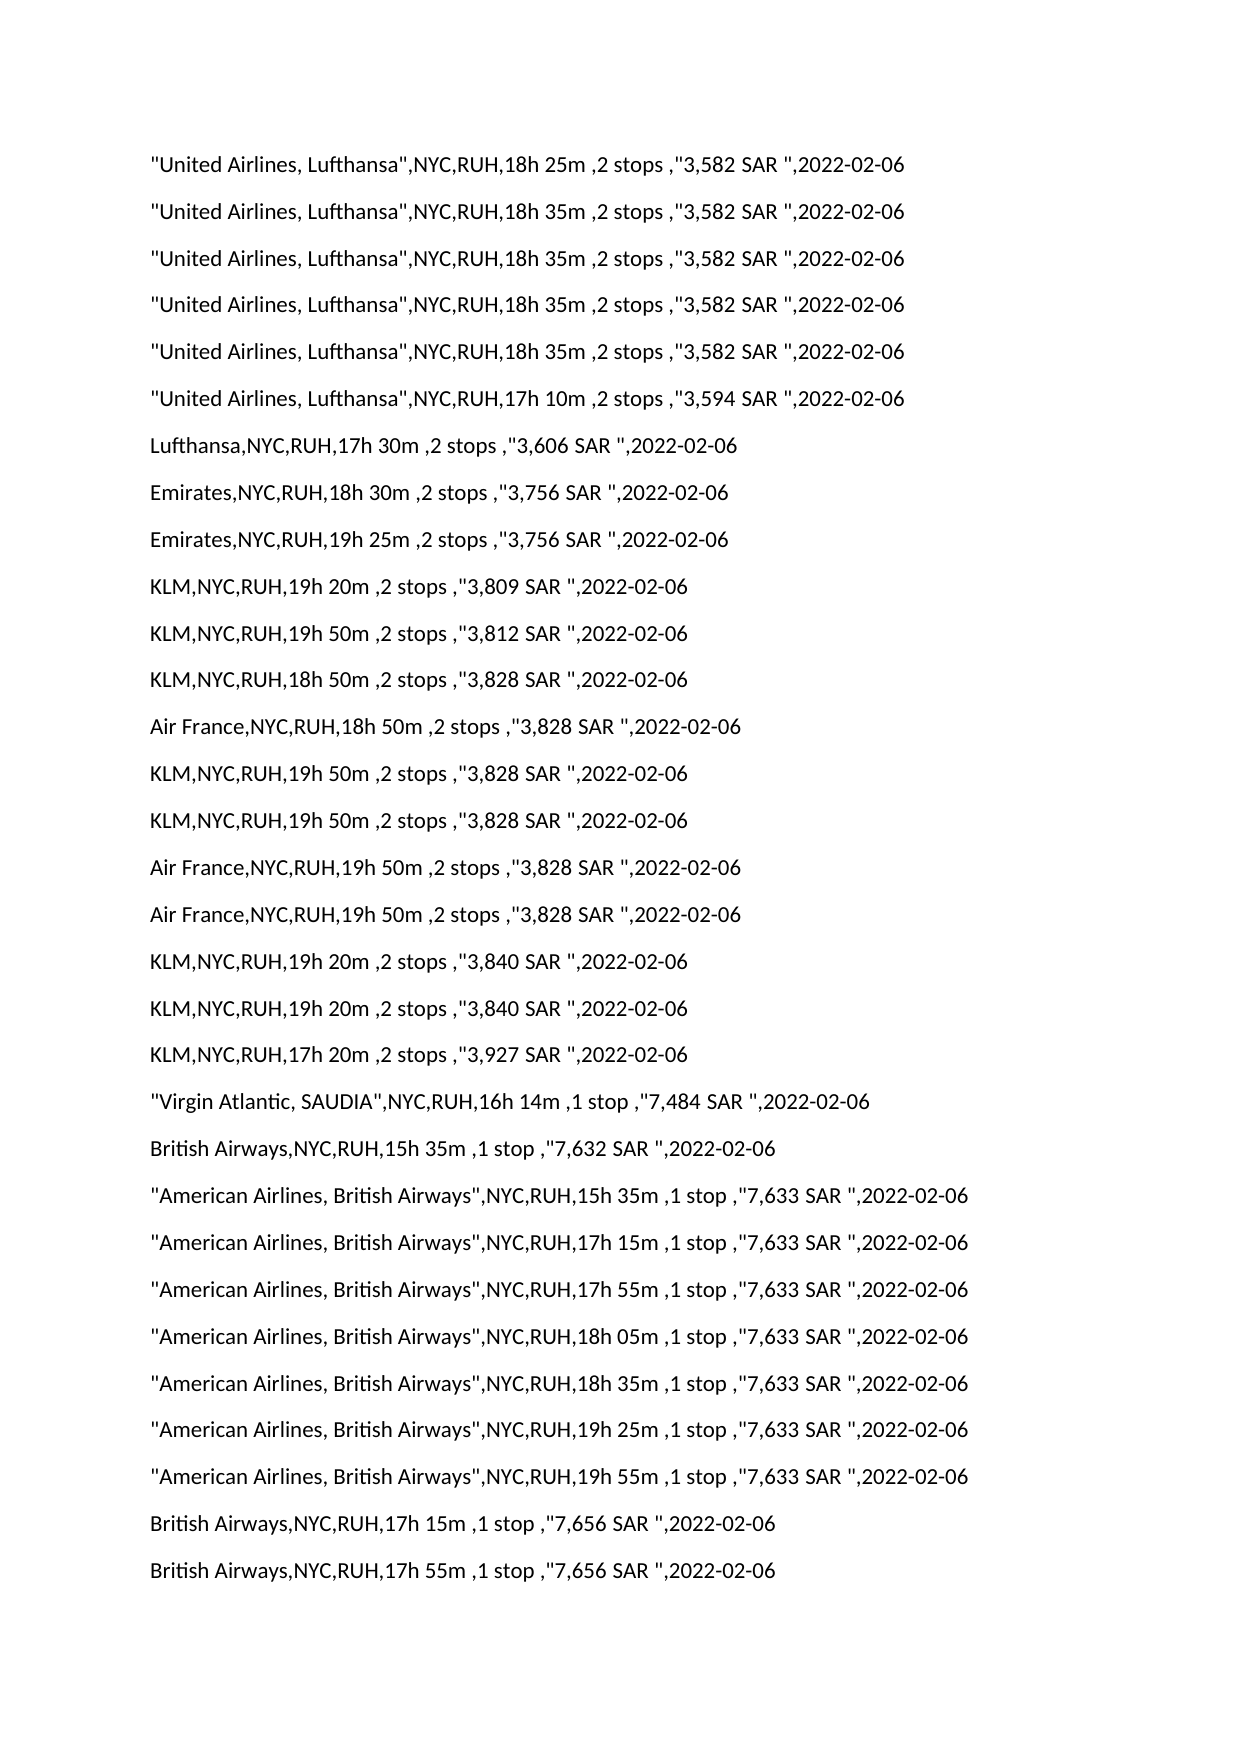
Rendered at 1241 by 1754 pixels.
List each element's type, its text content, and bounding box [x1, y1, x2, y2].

text "United Airlines, Lufthansa",NYC,RUH,18h 35m ,2 stops ,"3,582 SAR ",2022-02-06 [150, 291, 1090, 319]
text KLM,NYC,RUH,19h 50m ,2 stops ,"3,812 SAR ",2022-02-06 [150, 619, 1090, 647]
text KLM,NYC,RUH,17h 20m ,2 stops ,"3,927 SAR ",2022-02-06 [150, 1041, 1090, 1069]
text KLM,NYC,RUH,19h 50m ,2 stops ,"3,828 SAR ",2022-02-06 [150, 759, 1090, 787]
text "United Airlines, Lufthansa",NYC,RUH,17h 10m ,2 stops ,"3,594 SAR ",2022-02-06 [150, 384, 1090, 412]
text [150, 150, 1090, 178]
text "American Airlines, British Airways",NYC,RUH,15h 35m ,1 stop ,"7,633 SAR ",2022-02-06 [150, 1181, 1090, 1209]
text "United Airlines, Lufthansa",NYC,RUH,18h 35m ,2 stops ,"3,582 SAR ",2022-02-06 [150, 197, 1090, 225]
text British Airways,NYC,RUH,17h 55m ,1 stop ,"7,656 SAR ",2022-02-06 [150, 1556, 1090, 1584]
text "American Airlines, British Airways",NYC,RUH,18h 05m ,1 stop ,"7,633 SAR ",2022-02-06 [150, 1322, 1090, 1350]
text Air France,NYC,RUH,18h 50m ,2 stops ,"3,828 SAR ",2022-02-06 [150, 712, 1090, 741]
text "American Airlines, British Airways",NYC,RUH,19h 55m ,1 stop ,"7,633 SAR ",2022-02-06 [150, 1462, 1090, 1491]
text KLM,NYC,RUH,19h 50m ,2 stops ,"3,828 SAR ",2022-02-06 [150, 806, 1090, 834]
text "United Airlines, Lufthansa",NYC,RUH,18h 35m ,2 stops ,"3,582 SAR ",2022-02-06 [150, 244, 1090, 272]
text Emirates,NYC,RUH,19h 25m ,2 stops ,"3,756 SAR ",2022-02-06 [150, 525, 1090, 553]
text Emirates,NYC,RUH,18h 30m ,2 stops ,"3,756 SAR ",2022-02-06 [150, 478, 1090, 506]
text British Airways,NYC,RUH,15h 35m ,1 stop ,"7,632 SAR ",2022-02-06 [150, 1134, 1090, 1162]
text KLM,NYC,RUH,19h 20m ,2 stops ,"3,809 SAR ",2022-02-06 [150, 572, 1090, 600]
text "United Airlines, Lufthansa",NYC,RUH,18h 35m ,2 stops ,"3,582 SAR ",2022-02-06 [150, 337, 1090, 366]
text "Virgin Atlantic, SAUDIA",NYC,RUH,16h 14m ,1 stop ,"7,484 SAR ",2022-02-06 [150, 1087, 1090, 1116]
text British Airways,NYC,RUH,17h 15m ,1 stop ,"7,656 SAR ",2022-02-06 [150, 1509, 1090, 1537]
text Air France,NYC,RUH,19h 50m ,2 stops ,"3,828 SAR ",2022-02-06 [150, 853, 1090, 881]
text KLM,NYC,RUH,18h 50m ,2 stops ,"3,828 SAR ",2022-02-06 [150, 666, 1090, 694]
text "American Airlines, British Airways",NYC,RUH,17h 15m ,1 stop ,"7,633 SAR ",2022-02-06 [150, 1228, 1090, 1256]
text KLM,NYC,RUH,19h 20m ,2 stops ,"3,840 SAR ",2022-02-06 [150, 994, 1090, 1022]
text Air France,NYC,RUH,19h 50m ,2 stops ,"3,828 SAR ",2022-02-06 [150, 900, 1090, 928]
text "American Airlines, British Airways",NYC,RUH,19h 25m ,1 stop ,"7,633 SAR ",2022-02-06 [150, 1416, 1090, 1444]
text "American Airlines, British Airways",NYC,RUH,17h 55m ,1 stop ,"7,633 SAR ",2022-02-06 [150, 1275, 1090, 1303]
text Lufthansa,NYC,RUH,17h 30m ,2 stops ,"3,606 SAR ",2022-02-06 [150, 431, 1090, 459]
text "American Airlines, British Airways",NYC,RUH,18h 35m ,1 stop ,"7,633 SAR ",2022-02-06 [150, 1369, 1090, 1397]
text KLM,NYC,RUH,19h 20m ,2 stops ,"3,840 SAR ",2022-02-06 [150, 947, 1090, 975]
